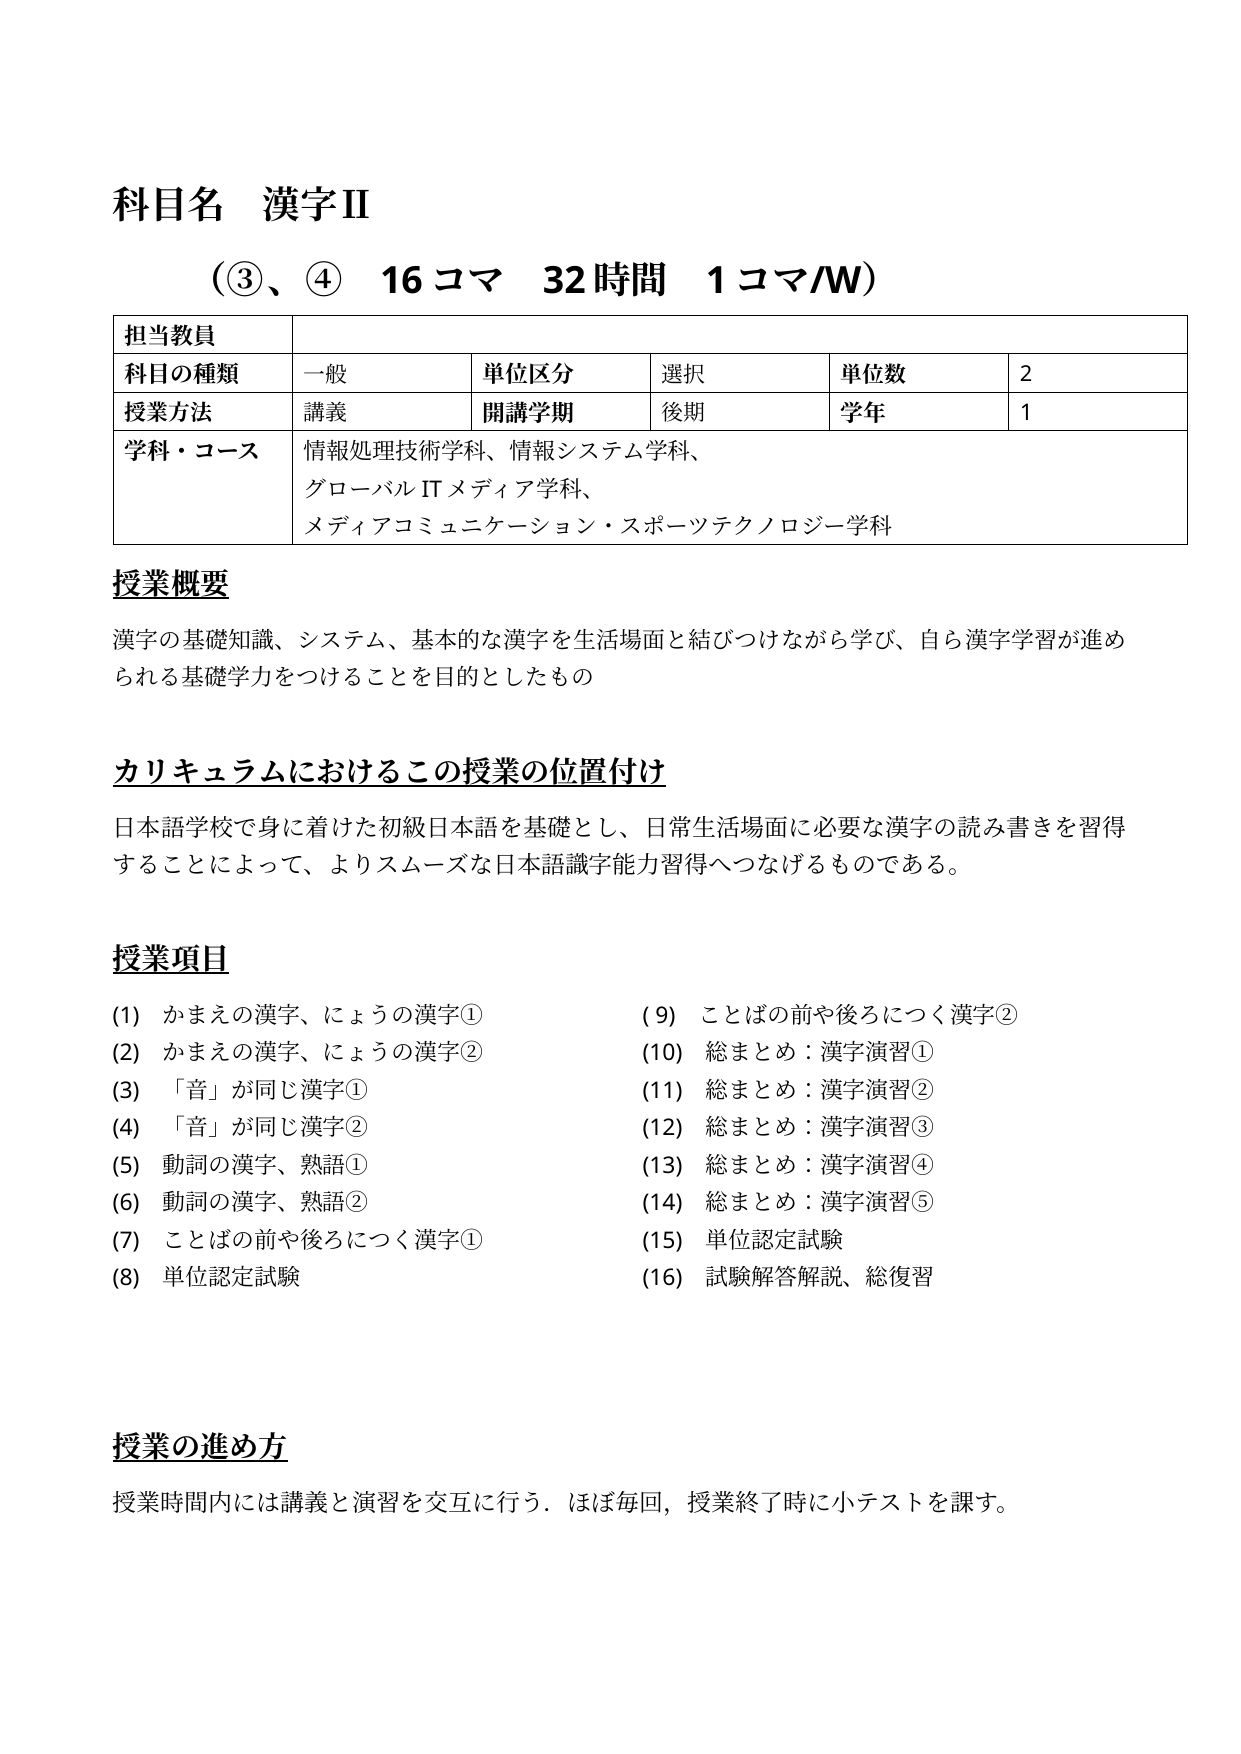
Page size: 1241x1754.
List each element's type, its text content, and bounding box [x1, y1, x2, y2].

text 授業項目 [112, 920, 1128, 995]
text (3) 「音」が同じ漢字 [112, 1070, 598, 1107]
text (13) 総まとめ：漢字演習 [642, 1145, 1128, 1182]
text (6) 動詞の漢字、熟語 [112, 1182, 598, 1220]
table_header [293, 316, 1187, 353]
text 授業時間内には講義と演習を交互に行う．ほぼ毎回，授業終了時に小テストを課す。 [112, 1482, 1128, 1520]
table_cell 講義 [293, 393, 471, 430]
text 日本語学校で身に着けた初級日本語を基礎とし、日常生活場面に必要な漢字の読み書きを習得することによって、よりスムーズな日本語識字能力習得へつなげるものである。 [112, 807, 1128, 882]
text (12) 総まとめ：漢字演習 [642, 1107, 1128, 1145]
text (16) 試験解答解説、総復習 [642, 1257, 1128, 1295]
text (7) ことばの前や後ろにつく漢字 [112, 1220, 598, 1257]
list 、④ 16コマ 32時間 1コマ/W） [189, 239, 1128, 314]
text カリキュラムにおけるこの授業の位置付け [112, 732, 1128, 807]
table_cell 情報処理技術学科、情報システム学科、 グローバルITメディア学科、 メディアコミュニケーション・スポーツテクノロジー学科 [293, 431, 1187, 544]
text (2) かまえの漢字、にょうの漢字 [112, 1032, 598, 1070]
table_cell 科目の種類 [114, 354, 292, 392]
text 授業の進め方 [112, 1407, 1128, 1482]
table_cell 一般 [293, 354, 471, 392]
text ( 9) ことばの前や後ろにつく漢字 [642, 995, 1128, 1032]
text 授業概要 [112, 545, 1128, 620]
text (1) かまえの漢字、にょうの漢字 [112, 995, 598, 1032]
text (8) 単位認定試験 [112, 1257, 598, 1295]
table_cell 単位数 [830, 354, 1008, 392]
text (5) 動詞の漢字、熟語 [112, 1145, 598, 1182]
table_cell 開講学期 [472, 393, 650, 430]
table_header 担当教員 [114, 316, 292, 353]
table_cell 選択 [651, 354, 829, 392]
text (4) 「音」が同じ漢字 [112, 1107, 598, 1145]
text 漢字の基礎知識、システム、基本的な漢字を生活場面と結びつけながら学び、自ら漢字学習が進められる基礎学力をつけることを目的としたもの [112, 620, 1128, 695]
table_cell 1 [1009, 393, 1187, 430]
table_cell 後期 [651, 393, 829, 430]
text (14) 総まとめ：漢字演習 [642, 1182, 1128, 1220]
table_cell 学科・コース [114, 431, 292, 544]
table_cell 授業方法 [114, 393, 292, 430]
table_cell 2 [1009, 354, 1187, 392]
text (10) 総まとめ：漢字演習 [642, 1032, 1128, 1070]
text (11) 総まとめ：漢字演習 [642, 1070, 1128, 1107]
text 科目名 漢字Ⅱ [112, 164, 1128, 239]
table_cell 単位区分 [472, 354, 650, 392]
text (15) 単位認定試験 [642, 1220, 1128, 1257]
table_cell 学年 [830, 393, 1008, 430]
